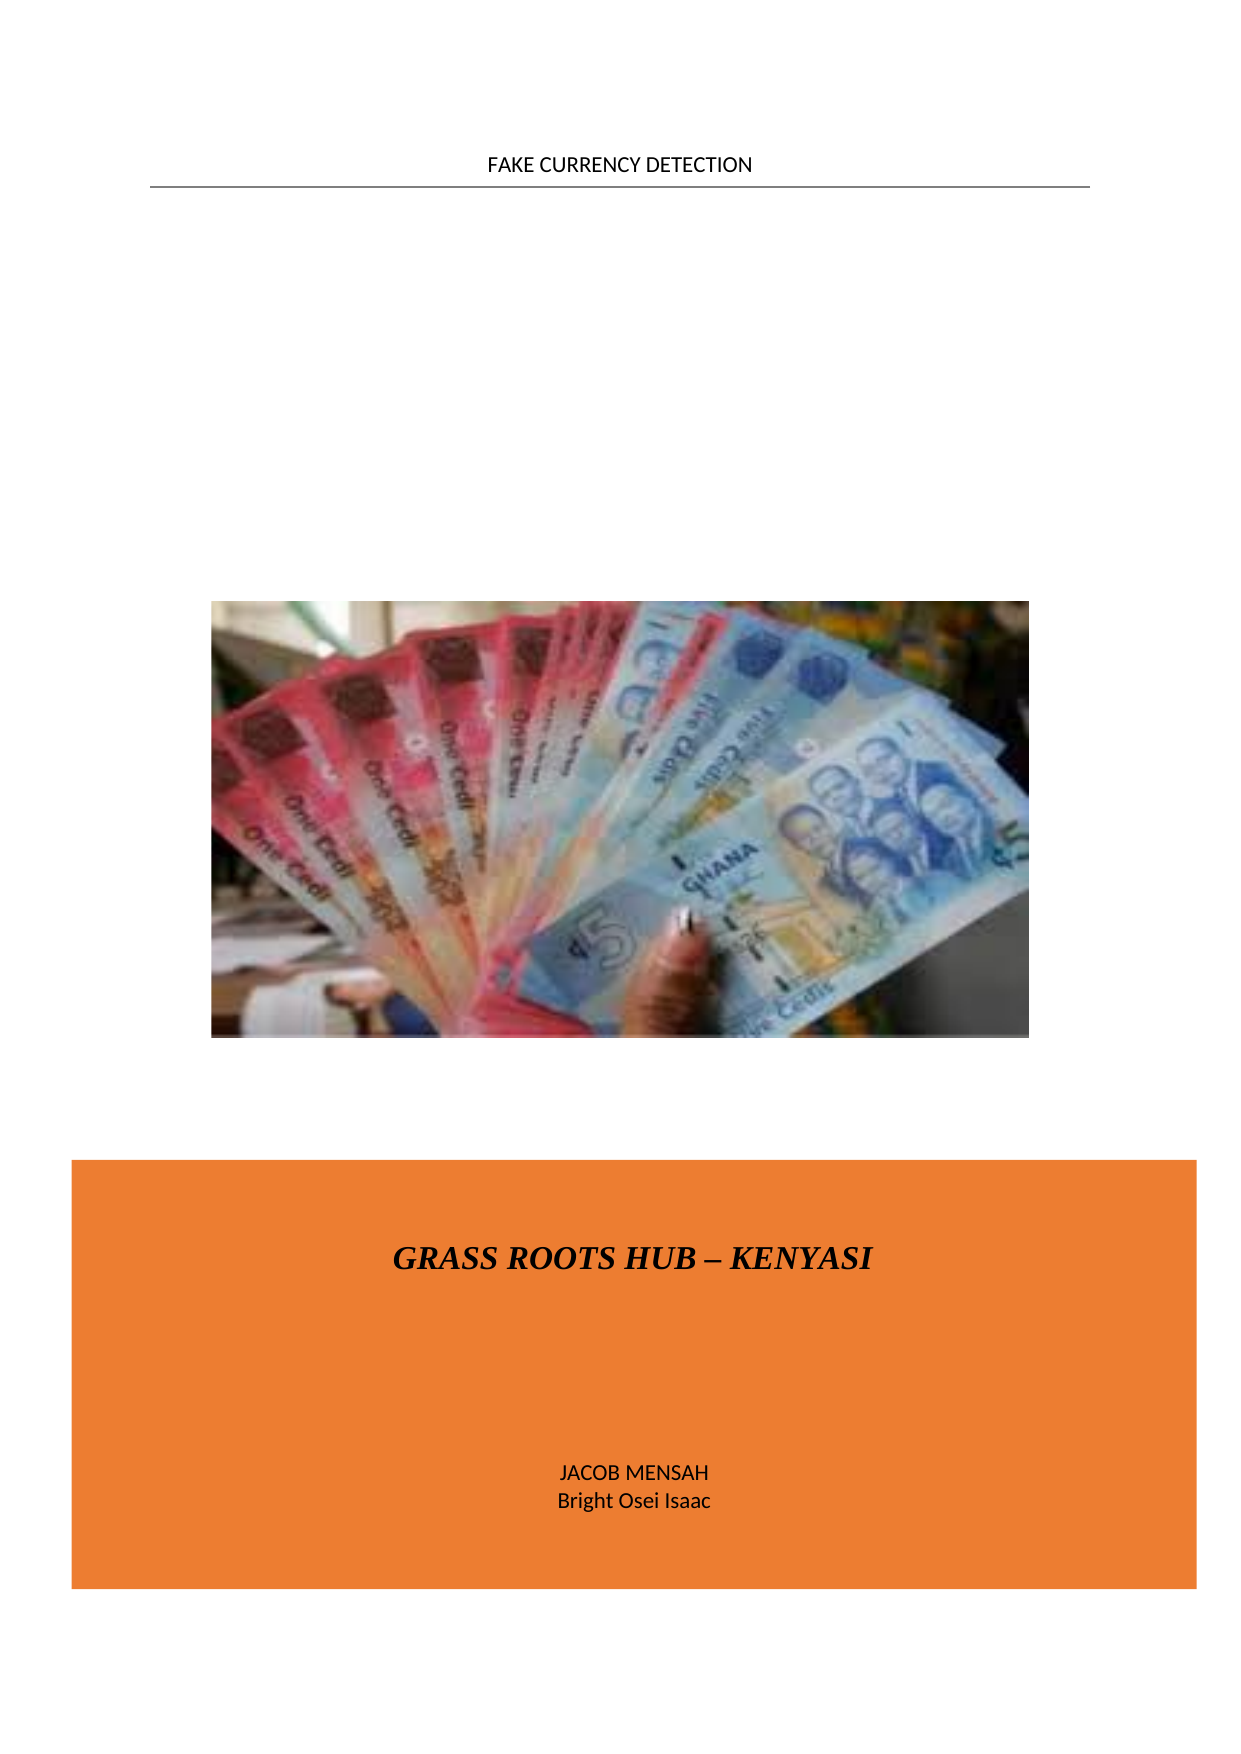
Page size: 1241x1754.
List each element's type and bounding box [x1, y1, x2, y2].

picture [211, 601, 1029, 1038]
